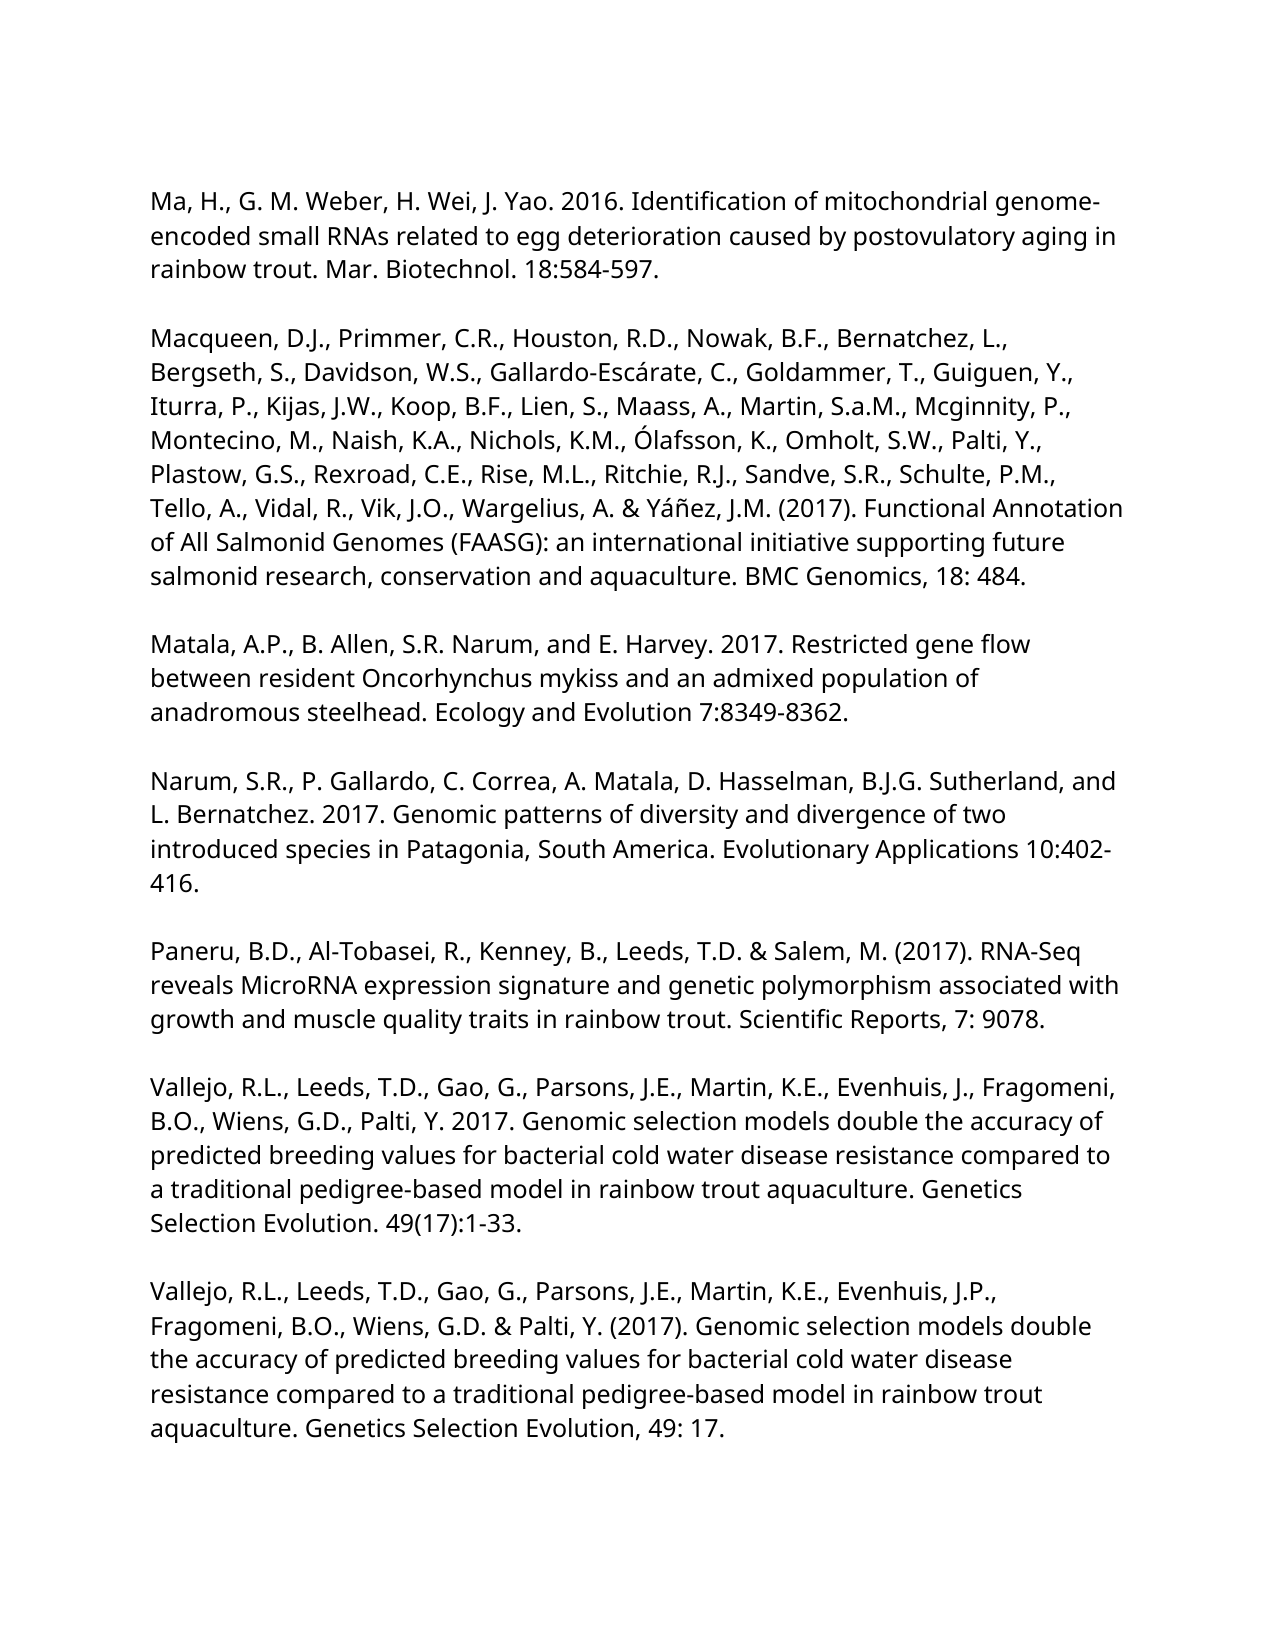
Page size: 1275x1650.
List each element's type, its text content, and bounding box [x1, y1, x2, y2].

text Ma, H., G. M. Weber, H. Wei, J. Yao. 2016. Identification of mitochondrial genome-encoded small RNAs related to egg deterioration caused by postovulatory aging in rainbow trout. Mar. Biotechnol. 18:584-597. [150, 184, 1125, 286]
text Vallejo, R.L., Leeds, T.D., Gao, G., Parsons, J.E., Martin, K.E., Evenhuis, J.P., Fragomeni, B.O., Wiens, G.D. & Palti, Y. (2017). Genomic selection models double the accuracy of predicted breeding values for bacterial cold water disease resistance compared to a traditional pedigree-based model in rainbow trout aquaculture. Genetics Selection Evolution, 49: 17. [150, 1274, 1125, 1444]
text Narum, S.R., P. Gallardo, C. Correa, A. Matala, D. Hasselman, B.J.G. Sutherland, and L. Bernatchez. 2017. Genomic patterns of diversity and divergence of two introduced species in Patagonia, South America. Evolutionary Applications 10:402-416. [150, 763, 1125, 899]
text Paneru, B.D., Al-Tobasei, R., Kenney, B., Leeds, T.D. & Salem, M. (2017). RNA-Seq reveals MicroRNA expression signature and genetic polymorphism associated with growth and muscle quality traits in rainbow trout. Scientific Reports, 7: 9078. [150, 933, 1125, 1036]
text Matala, A.P., B. Allen, S.R. Narum, and E. Harvey. 2017. Restricted gene flow between resident Oncorhynchus mykiss and an admixed population of anadromous steelhead. Ecology and Evolution 7:8349-8362. [150, 627, 1125, 729]
text Macqueen, D.J., Primmer, C.R., Houston, R.D., Nowak, B.F., Bernatchez, L., Bergseth, S., Davidson, W.S., Gallardo-Escárate, C., Goldammer, T., Guiguen, Y., Iturra, P., Kijas, J.W., Koop, B.F., Lien, S., Maass, A., Martin, S.a.M., Mcginnity, P., Montecino, M., Naish, K.A., Nichols, K.M., Ólafsson, K., Omholt, S.W., Palti, Y., Plastow, G.S., Rexroad, C.E., Rise, M.L., Ritchie, R.J., Sandve, S.R., Schulte, P.M., Tello, A., Vidal, R., Vik, J.O., Wargelius, A. & Yáñez, J.M. (2017). Functional Annotation of All Salmonid Genomes (FAASG): an international initiative supporting future salmonid research, conservation and aquaculture. BMC Genomics, 18: 484. [150, 320, 1125, 593]
text Vallejo, R.L., Leeds, T.D., Gao, G., Parsons, J.E., Martin, K.E., Evenhuis, J., Fragomeni, B.O., Wiens, G.D., Palti, Y. 2017. Genomic selection models double the accuracy of predicted breeding values for bacterial cold water disease resistance compared to a traditional pedigree-based model in rainbow trout aquaculture. Genetics Selection Evolution. 49(17):1-33. [150, 1070, 1125, 1240]
